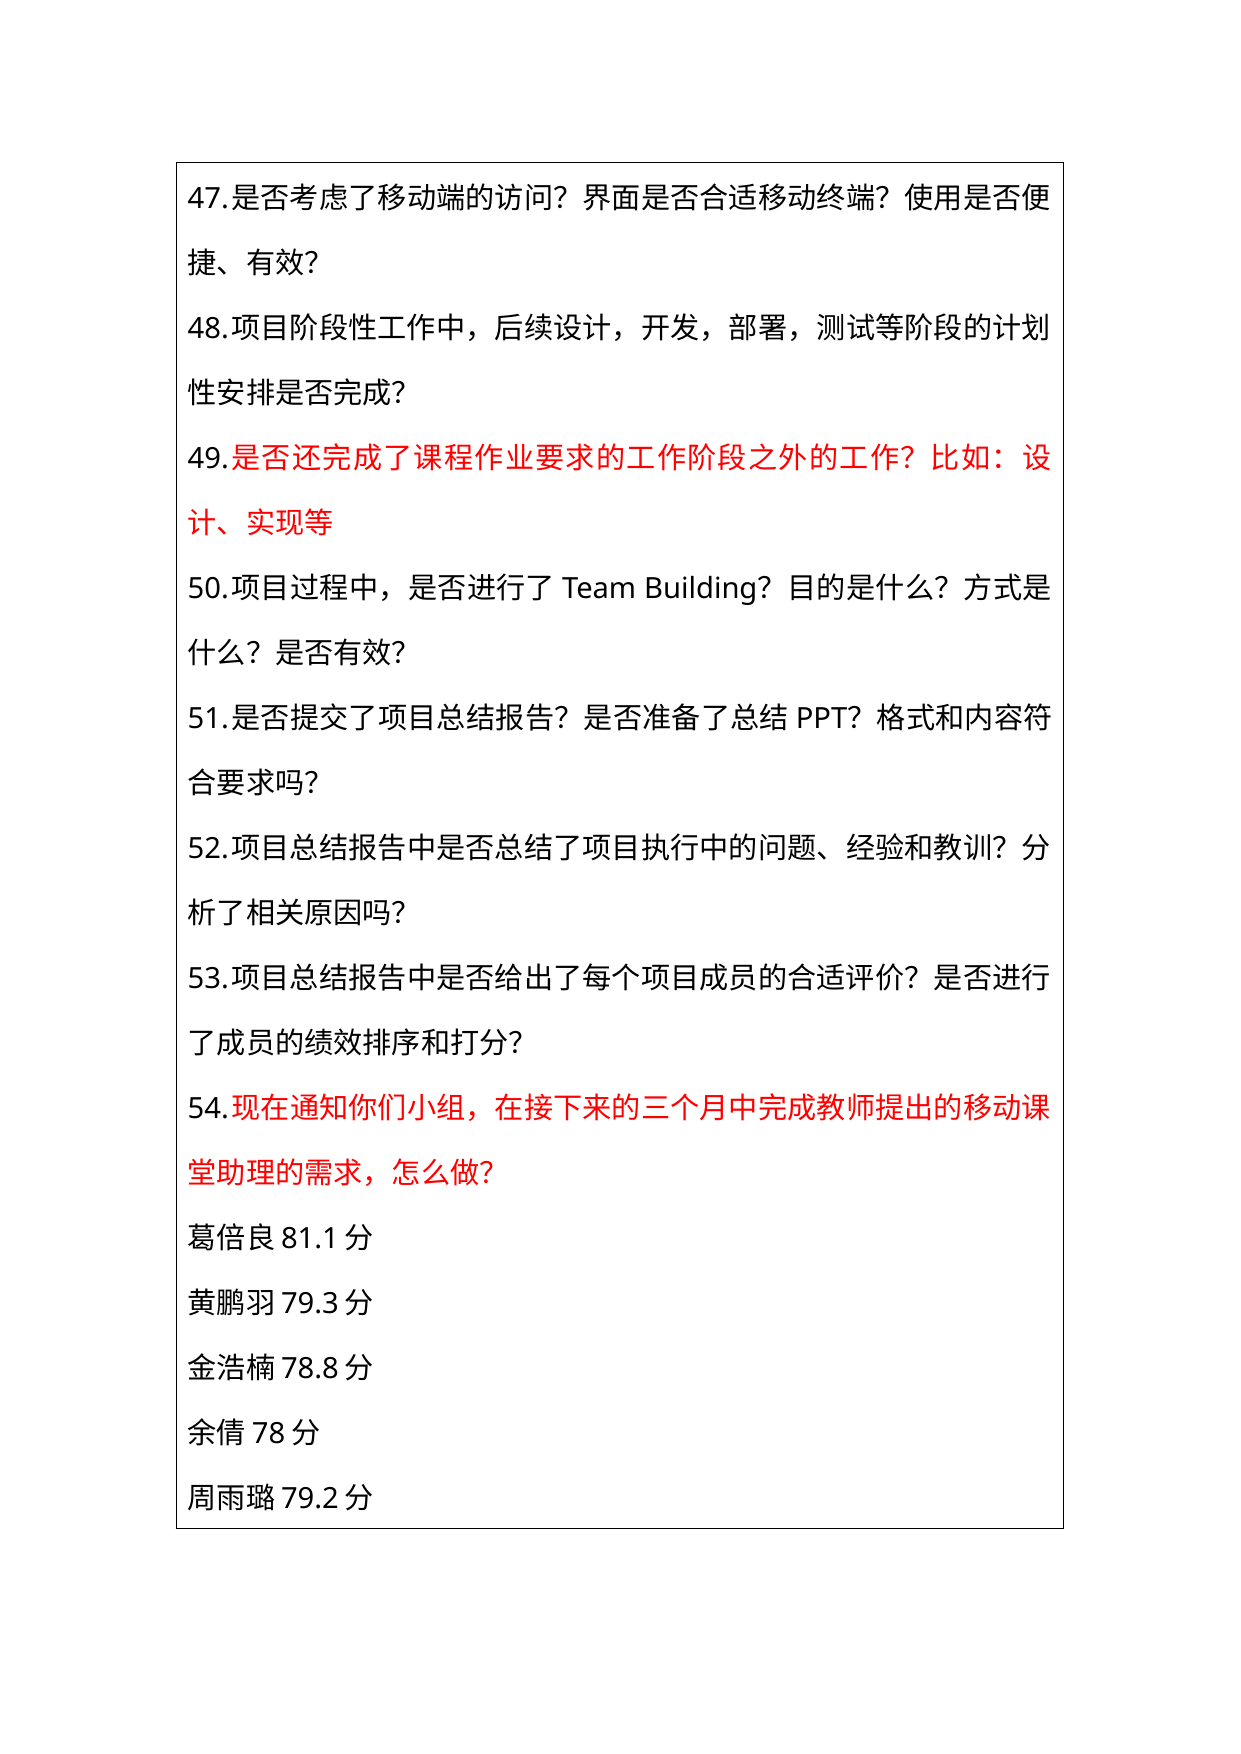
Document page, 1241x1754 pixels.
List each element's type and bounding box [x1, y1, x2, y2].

table_cell [177, 163, 1063, 1528]
